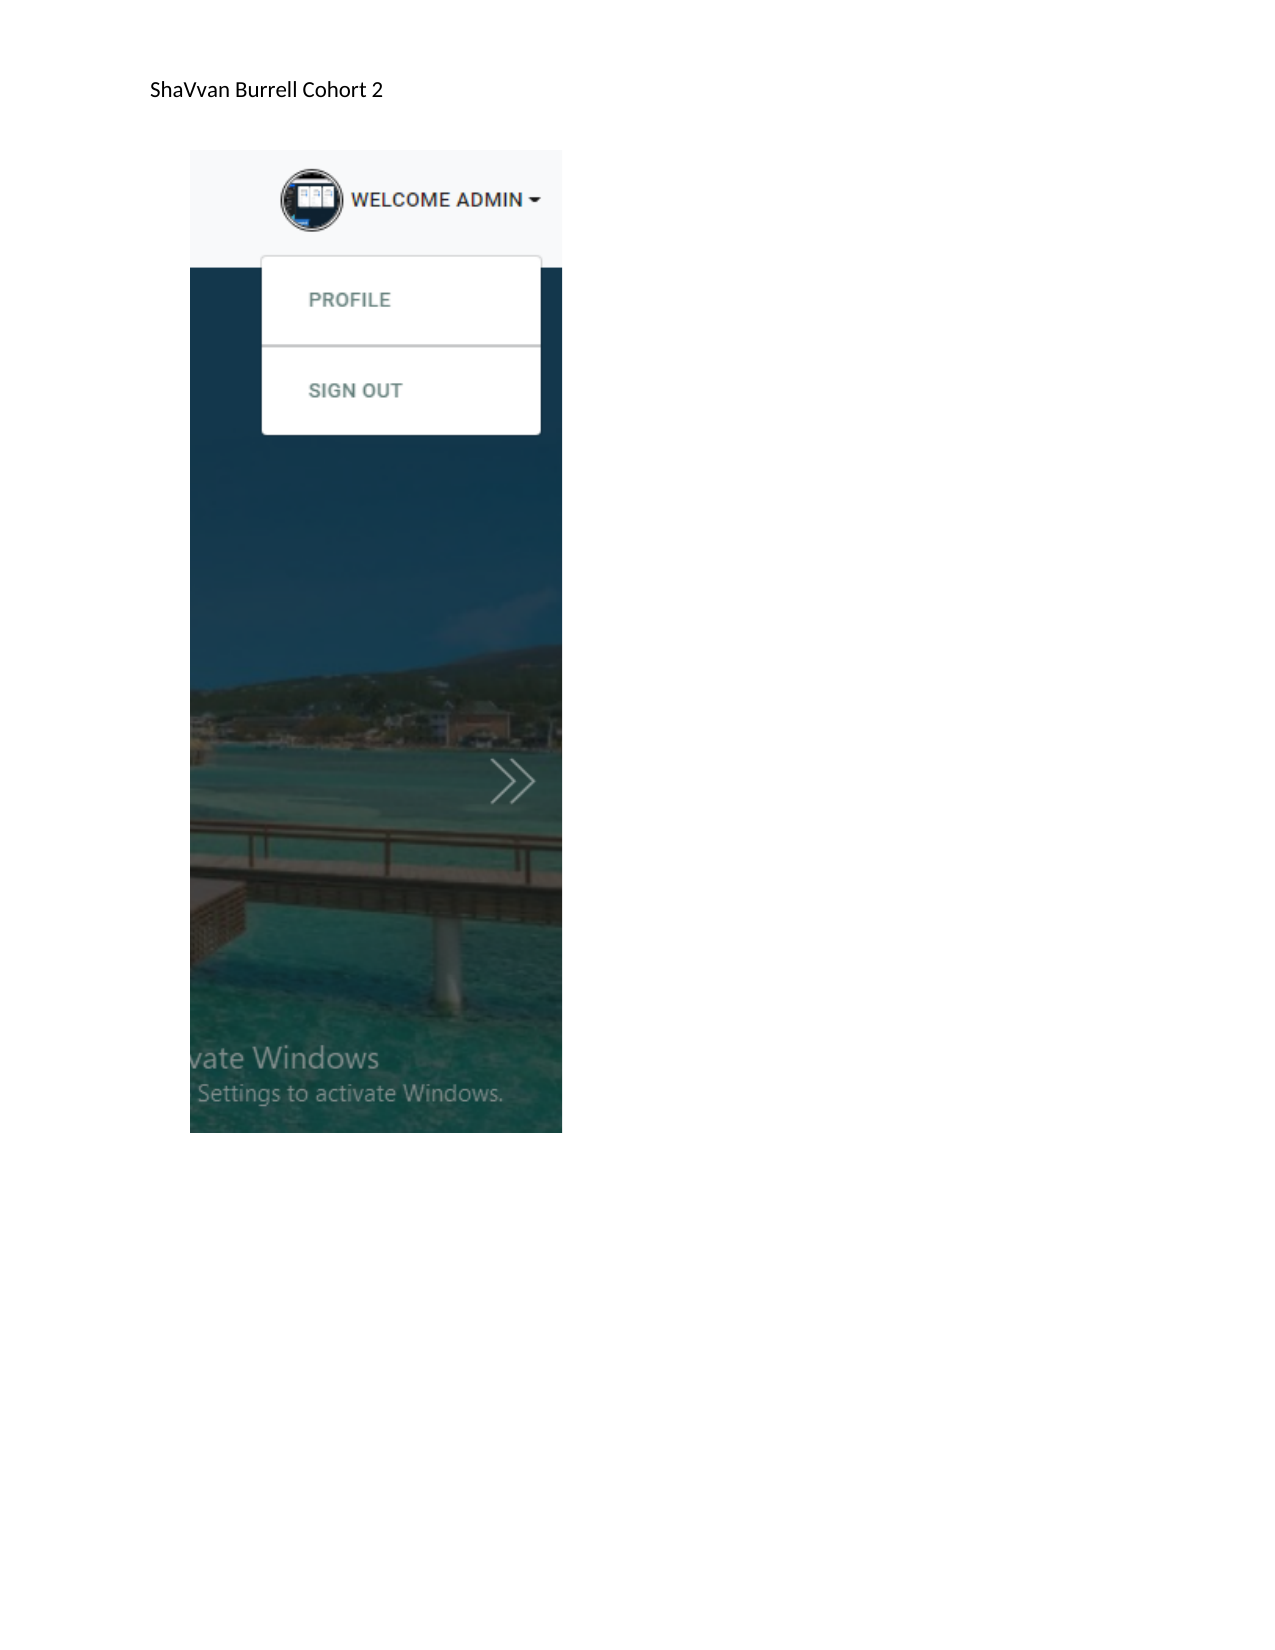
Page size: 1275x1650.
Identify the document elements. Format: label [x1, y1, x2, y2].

picture [190, 150, 563, 1133]
